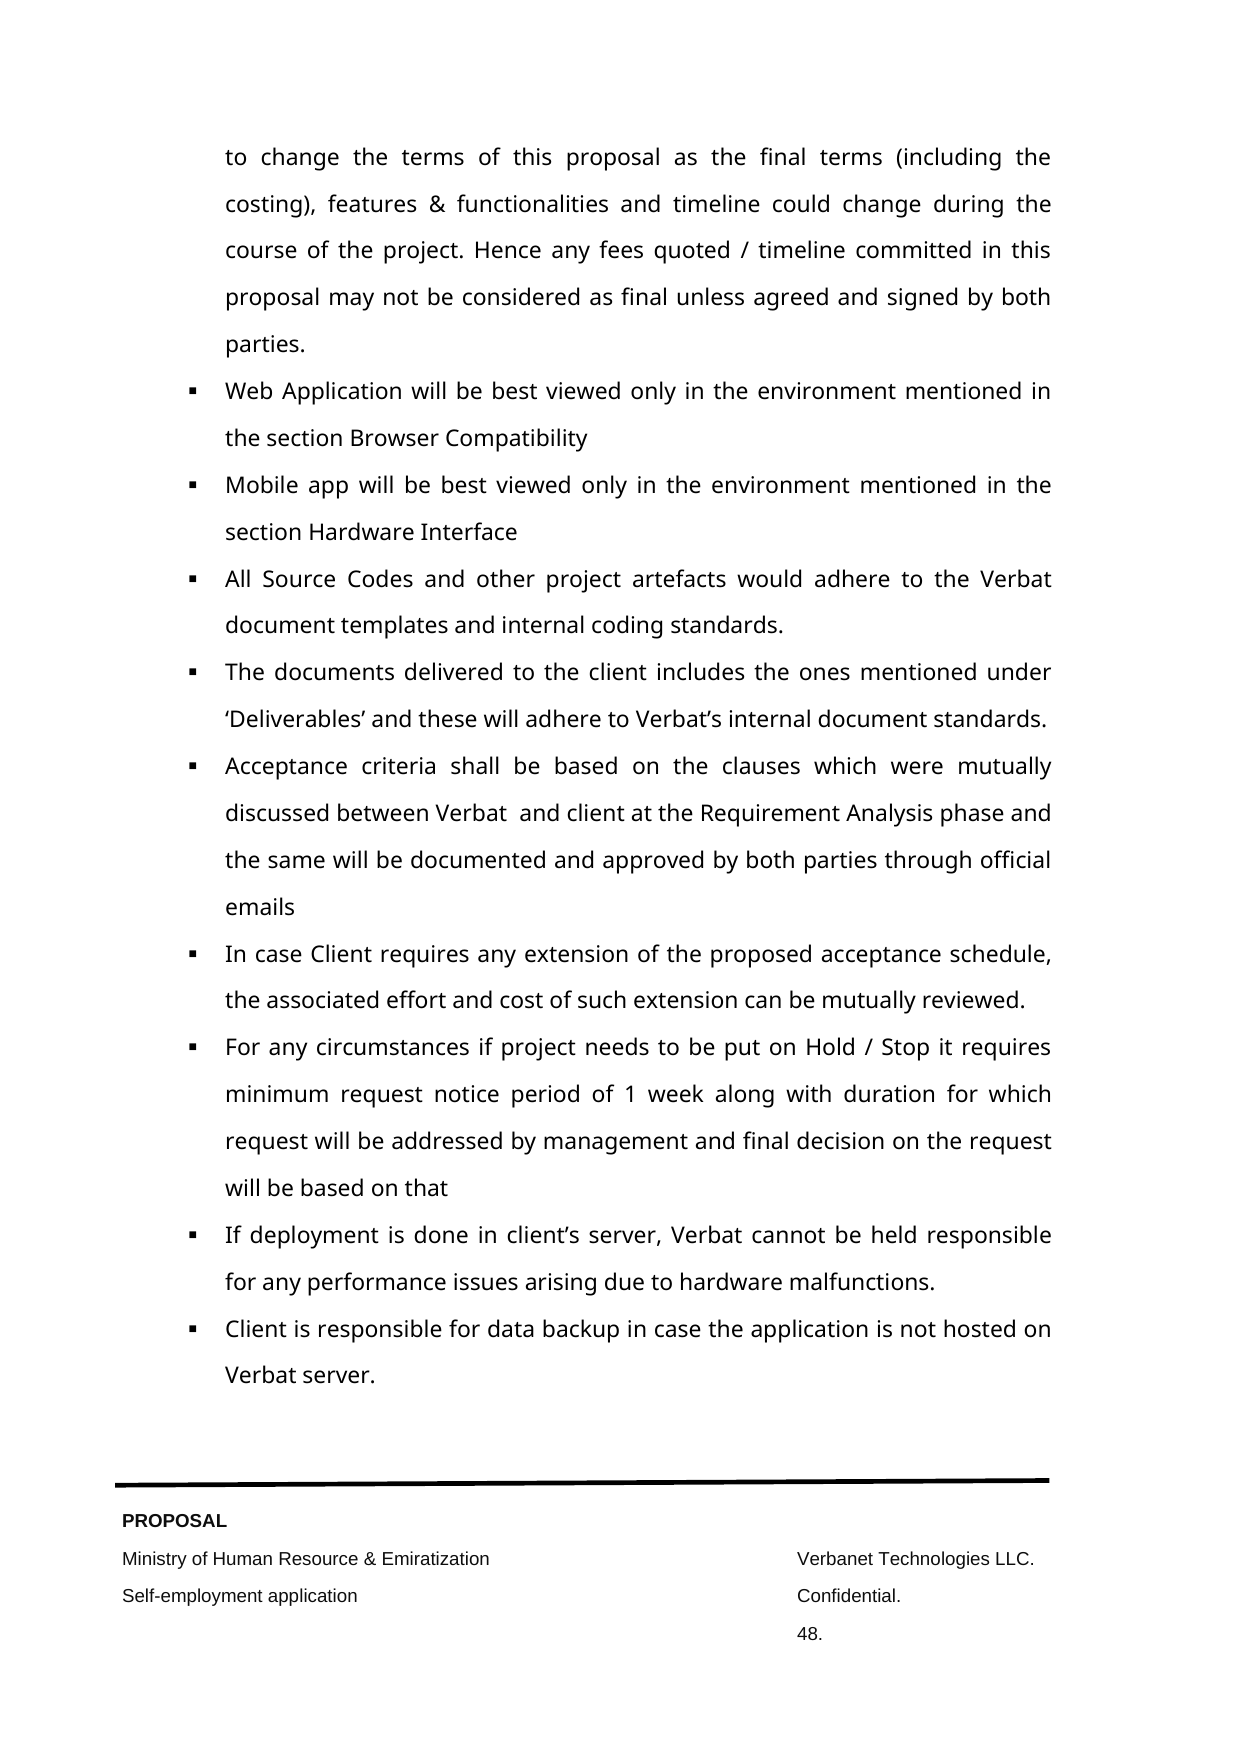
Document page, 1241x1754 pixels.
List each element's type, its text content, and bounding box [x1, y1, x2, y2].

list For any circumstances if project needs to be put on Hold / Stop it requires minimum request notice period of 1 week along with duration for which request will be addressed by management and final decision on the request will be based on that [187, 1031, 1053, 1203]
list All Source Codes and other project artefacts would adhere to the Verbat document templates and internal coding standards. [187, 562, 1053, 641]
list Acceptance criteria shall be based on the clauses which were mutually discussed between Verbat and client at the Requirement Analysis phase and the same will be documented and approved by both parties through official emails [187, 750, 1053, 922]
list Web Application will be best viewed only in the environment mentioned in the section Browser Compatibility [187, 375, 1053, 453]
list The documents delivered to the client includes the ones mentioned under ‘Deliverables’ and these will adhere to Verbat’s internal document standards. [187, 656, 1053, 734]
list If deployment is done in client’s server, Verbat cannot be held responsible for any performance issues arising due to hardware malfunctions. [187, 1219, 1053, 1297]
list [187, 141, 1053, 359]
list Client is responsible for data backup in case the application is not hosted on Verbat server. [187, 1312, 1053, 1391]
list In case Client requires any extension of the proposed acceptance schedule, the associated effort and cost of such extension can be mutually reviewed. [187, 937, 1053, 1016]
list Mobile app will be best viewed only in the environment mentioned in the section Hardware Interface [187, 469, 1053, 547]
